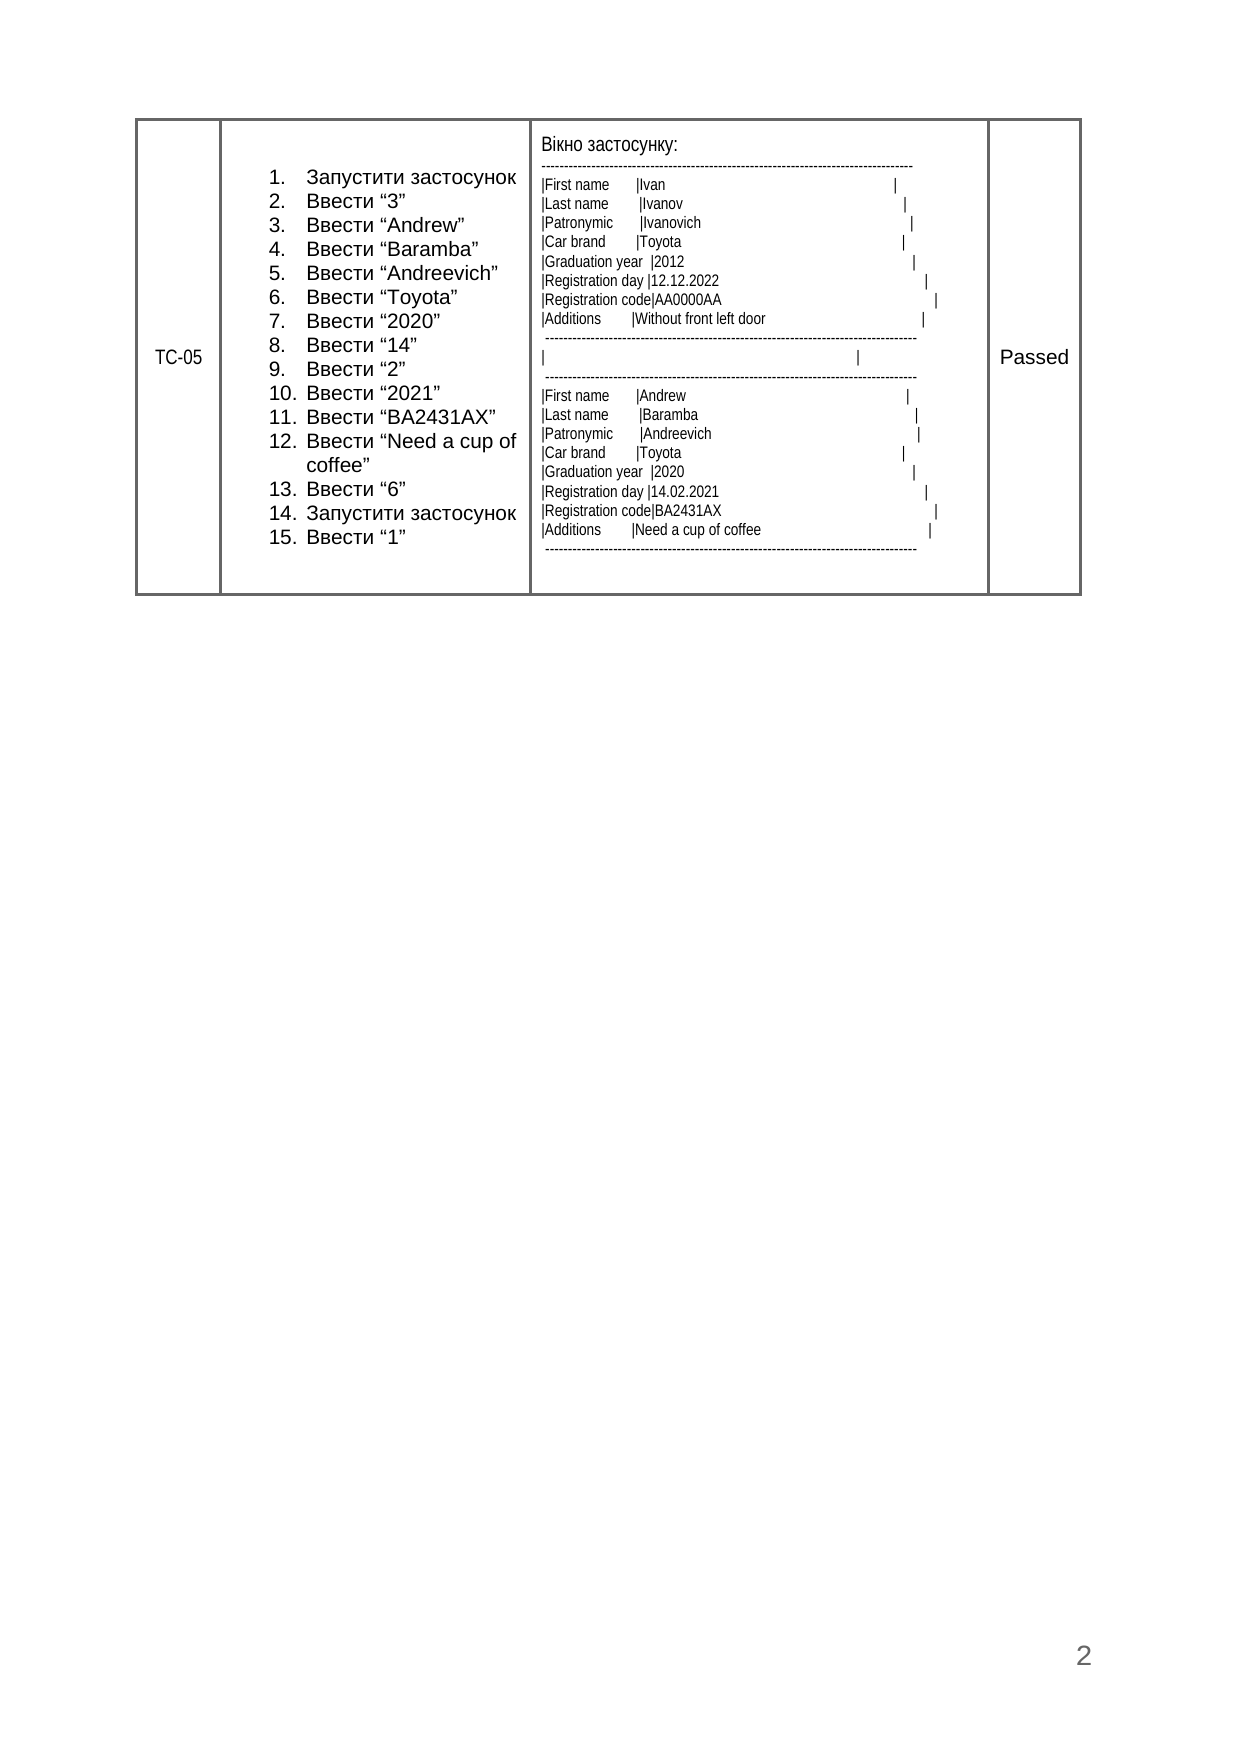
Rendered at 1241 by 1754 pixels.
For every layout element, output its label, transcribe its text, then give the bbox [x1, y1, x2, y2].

table_cell Запустити застосунок Ввести “3” Ввести “Andrew” Ввести “Baramba” Ввести “Andreevich” Ввести “Toyota” Ввести “2020” Ввести “14” Ввести “2” Ввести “2021” Ввести “BA2431AX” Ввести “Need a cup of coffee” Ввести “6” Запустити застосунок Ввести “1” [222, 121, 529, 592]
table_cell TC-05 [138, 121, 219, 592]
table_cell Passed [990, 121, 1079, 592]
table_cell Вікно застосунку: ---------------------------------------------------------------------------------- |First name |Ivan | |Last name |Ivanov | |Patronymic |Ivanovich | |Car brand |Toyota | |Graduation year |2012 | |Registration day |12.12.2022 | |Registration code|AA0000AA | |Additions |Without front left door | ---------------------------------------------------------------------------------- | | ---------------------------------------------------------------------------------- |First name |Andrew | |Last name |Baramba | |Patronymic |Andreevich | |Car brand |Toyota | |Graduation year |2020 | |Registration day |14.02.2021 | |Registration code|BA2431AX | |Additions |Need a cup of coffee | ---------------------------------------------------------------------------------- [532, 121, 987, 592]
